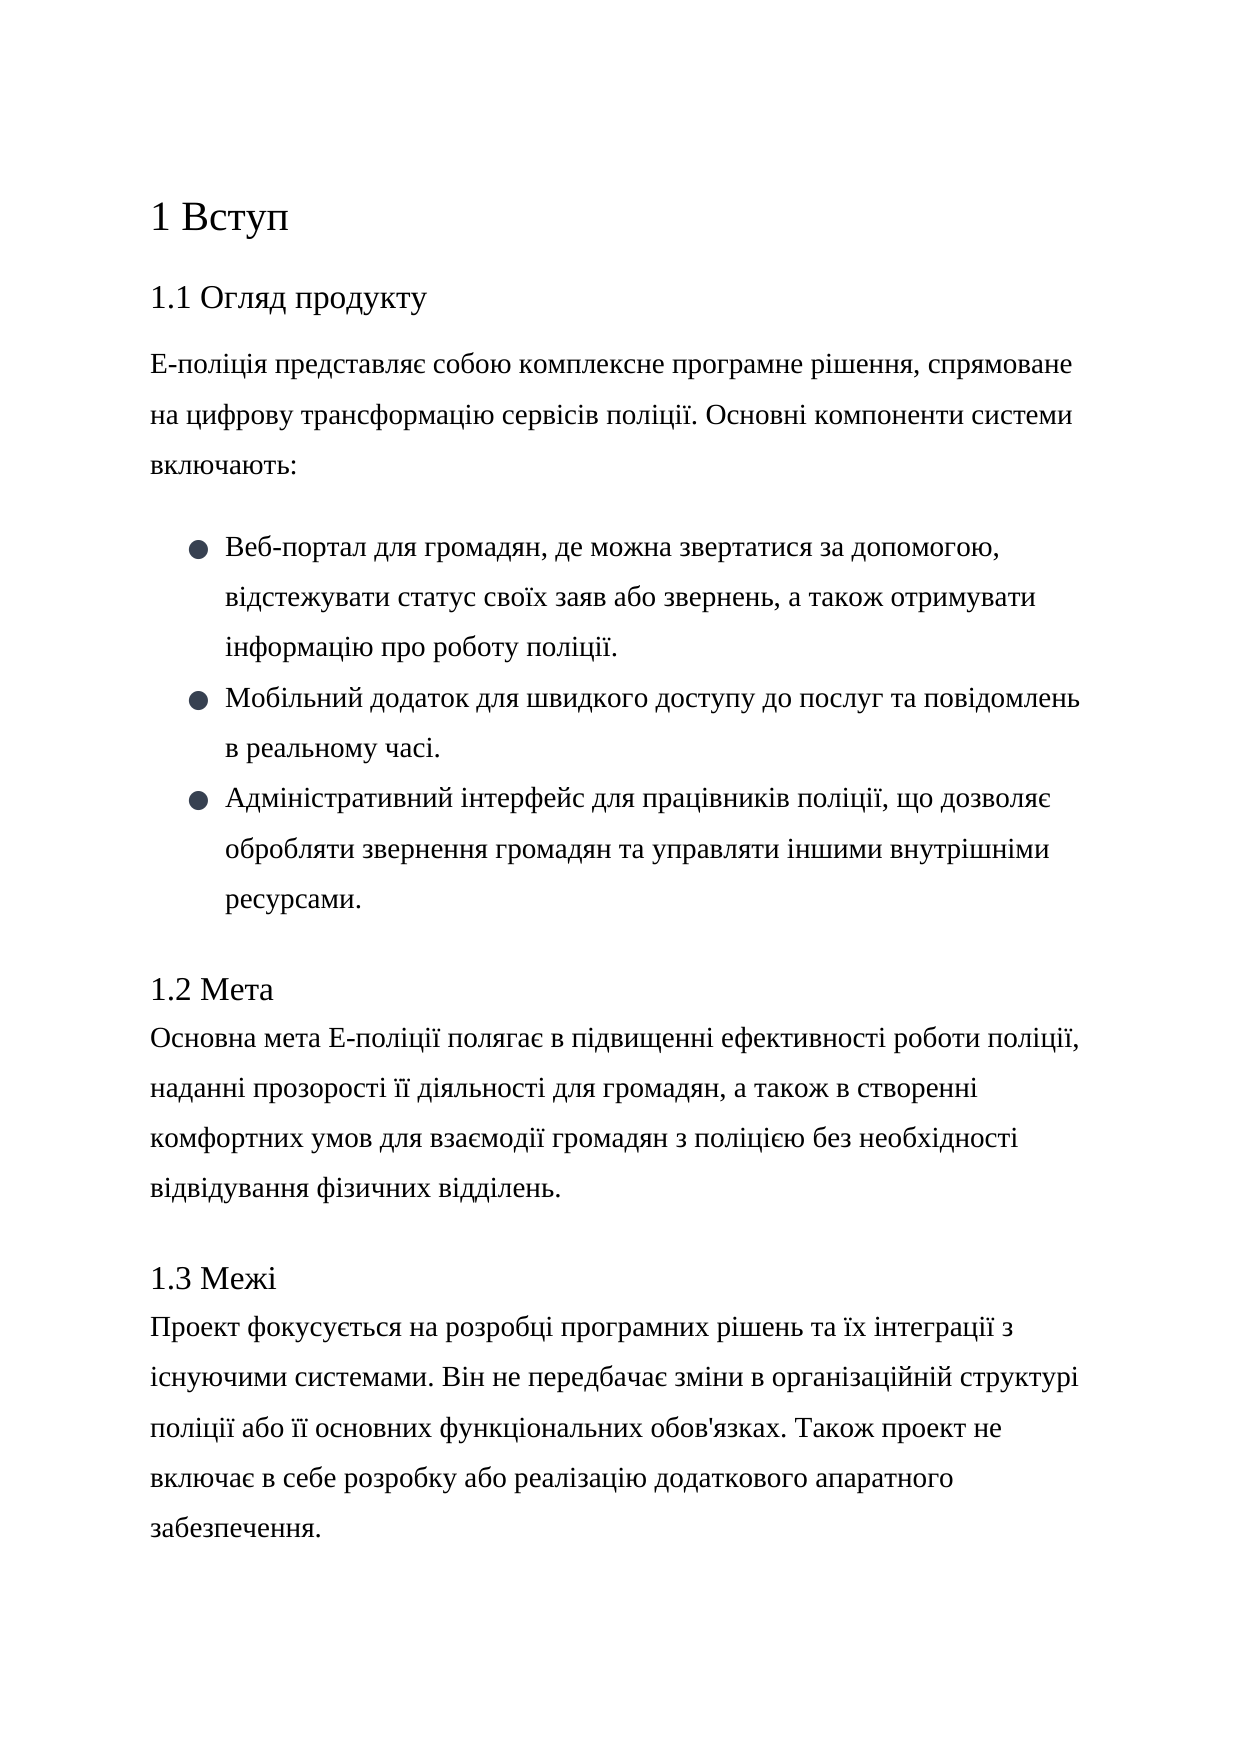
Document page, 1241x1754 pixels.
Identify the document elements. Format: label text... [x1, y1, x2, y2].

subtitle 1.2 Мета [150, 969, 1090, 1007]
list Адміністративний інтерфейс для працівників поліції, що дозволяє обробляти звернення громадян та управляти іншими внутрішніми ресурсами. [187, 780, 1090, 914]
subtitle 1 Вступ [150, 192, 1090, 239]
text Основна мета Е-поліції полягає в підвищенні ефективності роботи поліції, наданні прозорості її діяльності для громадян, а також в створенні комфортних умов для взаємодії громадян з поліцією без необхідності відвідування фізичних відділень. [150, 1020, 1090, 1204]
subtitle 1.1 Огляд продукту [150, 277, 1090, 315]
list Веб-портал для громадян, де можна звертатися за допомогою, відстежувати статус своїх заяв або звернень, а також отримувати інформацію про роботу поліції. [187, 529, 1090, 663]
subtitle 1.3 Межі [150, 1258, 1090, 1297]
text Е-поліція представляє собою комплексне програмне рішення, спрямоване на цифрову трансформацію сервісів поліції. Основні компоненти системи включають: [150, 347, 1090, 481]
list Мобільний додаток для швидкого доступу до послуг та повідомлень в реальному часі. [187, 680, 1090, 764]
text Проект фокусується на розробці програмних рішень та їх інтеграції з існуючими системами. Він не передбачає зміни в організаційній структурі поліції або її основних функціональних обов'язках. Також проект не включає в себе розробку або реалізацію додаткового апаратного забезпечення. [150, 1309, 1090, 1544]
